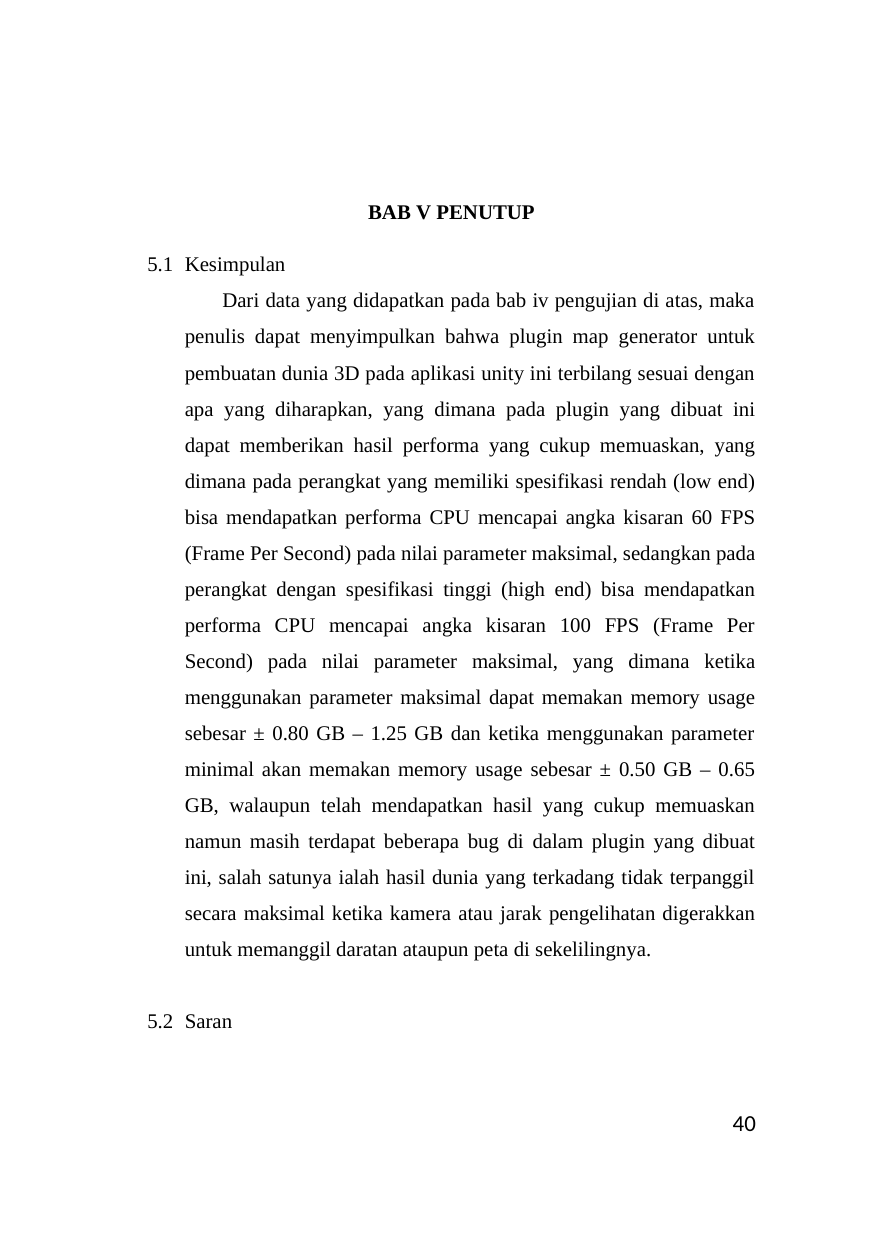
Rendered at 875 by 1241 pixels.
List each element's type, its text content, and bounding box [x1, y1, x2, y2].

text BAB V PENUTUP [147, 200, 756, 224]
list 5.1 Kesimpulan [147, 252, 756, 276]
list 5.2 Saran [147, 1009, 756, 1033]
